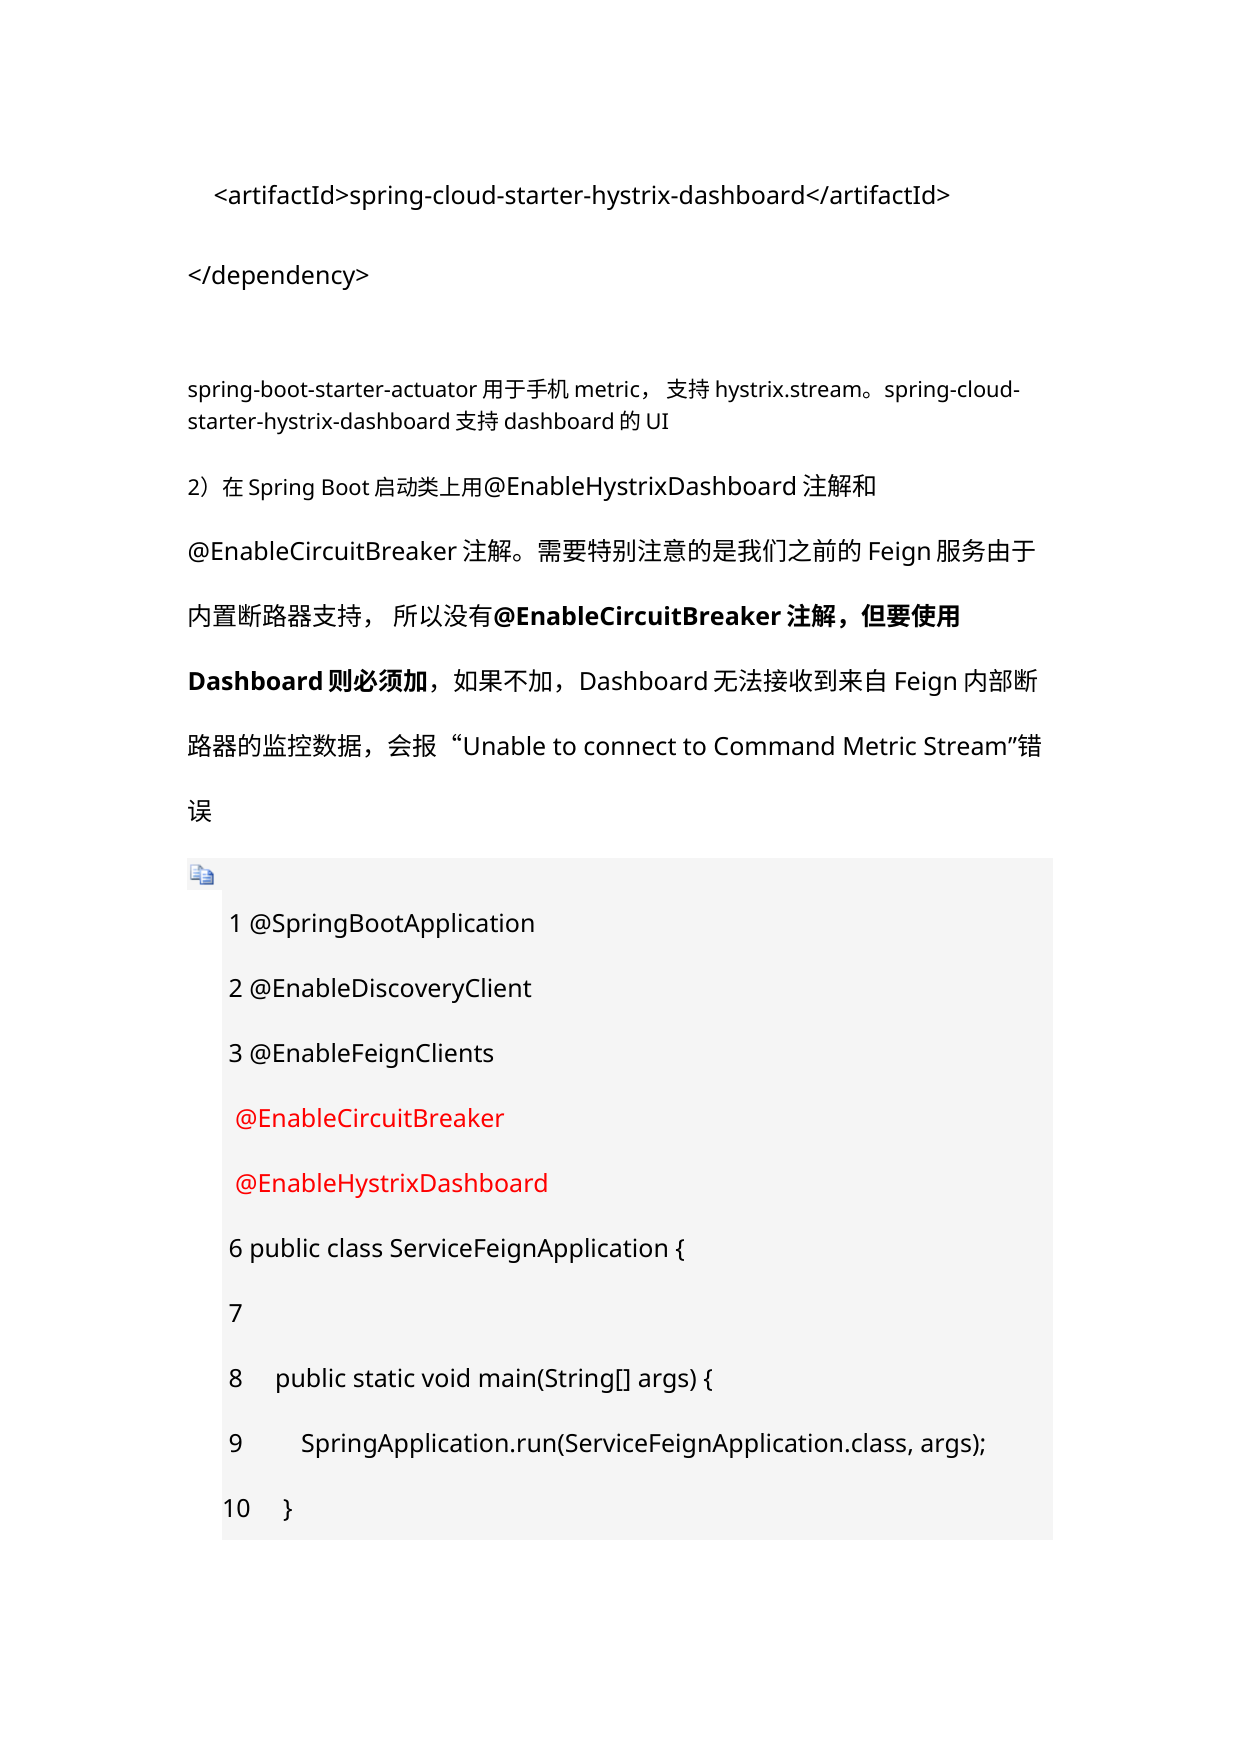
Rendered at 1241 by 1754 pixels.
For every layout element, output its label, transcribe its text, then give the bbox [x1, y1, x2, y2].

text </dependency> [187, 243, 1053, 308]
text @EnableCircuitBreaker [222, 1085, 1053, 1150]
text <artifactId>spring-cloud-starter-hystrix-dashboard</artifactId> [187, 162, 1053, 227]
text @EnableHystrixDashboard [222, 1150, 1053, 1215]
text 6 public class ServiceFeignApplication { [222, 1215, 1053, 1280]
picture [187, 858, 219, 890]
text 2 @EnableDiscoveryClient [222, 955, 1053, 1020]
text 8 public static void main(String[] args) { [222, 1345, 1053, 1410]
text 9 SpringApplication.run(ServiceFeignApplication.class, args); [222, 1410, 1053, 1475]
text spring-boot-starter-actuator用于手机metric， 支持hystrix.stream。spring-cloud-starter-hystrix-dashboard支持dashboard的UI [187, 371, 1053, 436]
text 1 @SpringBootApplication [222, 890, 1053, 955]
text 7 [222, 1280, 1053, 1345]
text 3 @EnableFeignClients [222, 1020, 1053, 1085]
text 2）在Spring Boot启动类上用@EnableHystrixDashboard注解和@EnableCircuitBreaker注解。需要特别注意的是我们之前的Feign服务由于内置断路器支持， 所以没有@EnableCircuitBreaker注解，但要使用Dashboard则必须加，如果不加，Dashboard无法接收到来自Feign内部断路器的监控数据，会报“Unable to connect to Command Metric Stream”错误 [187, 452, 1053, 842]
text 10 } [222, 1475, 1053, 1540]
